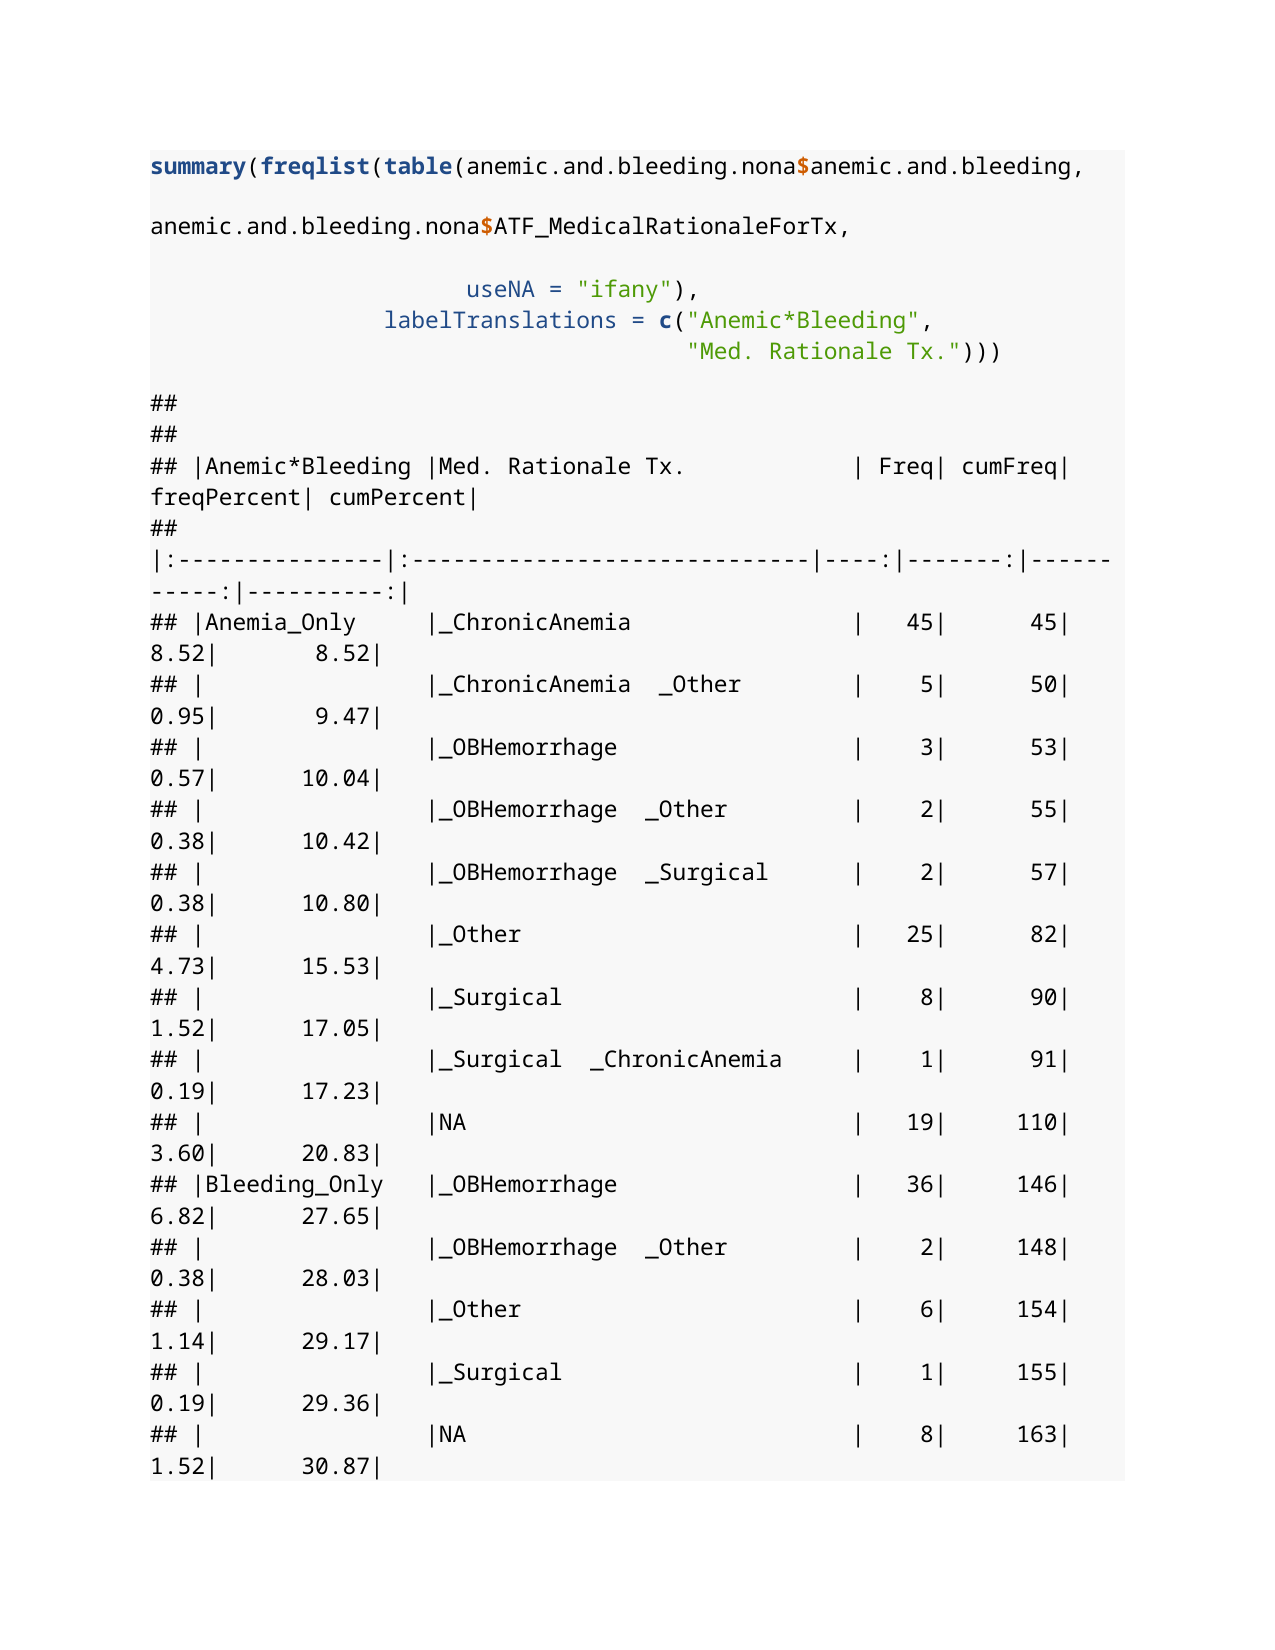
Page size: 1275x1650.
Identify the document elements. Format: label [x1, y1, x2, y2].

text [150, 387, 1125, 1481]
text [150, 150, 1125, 366]
